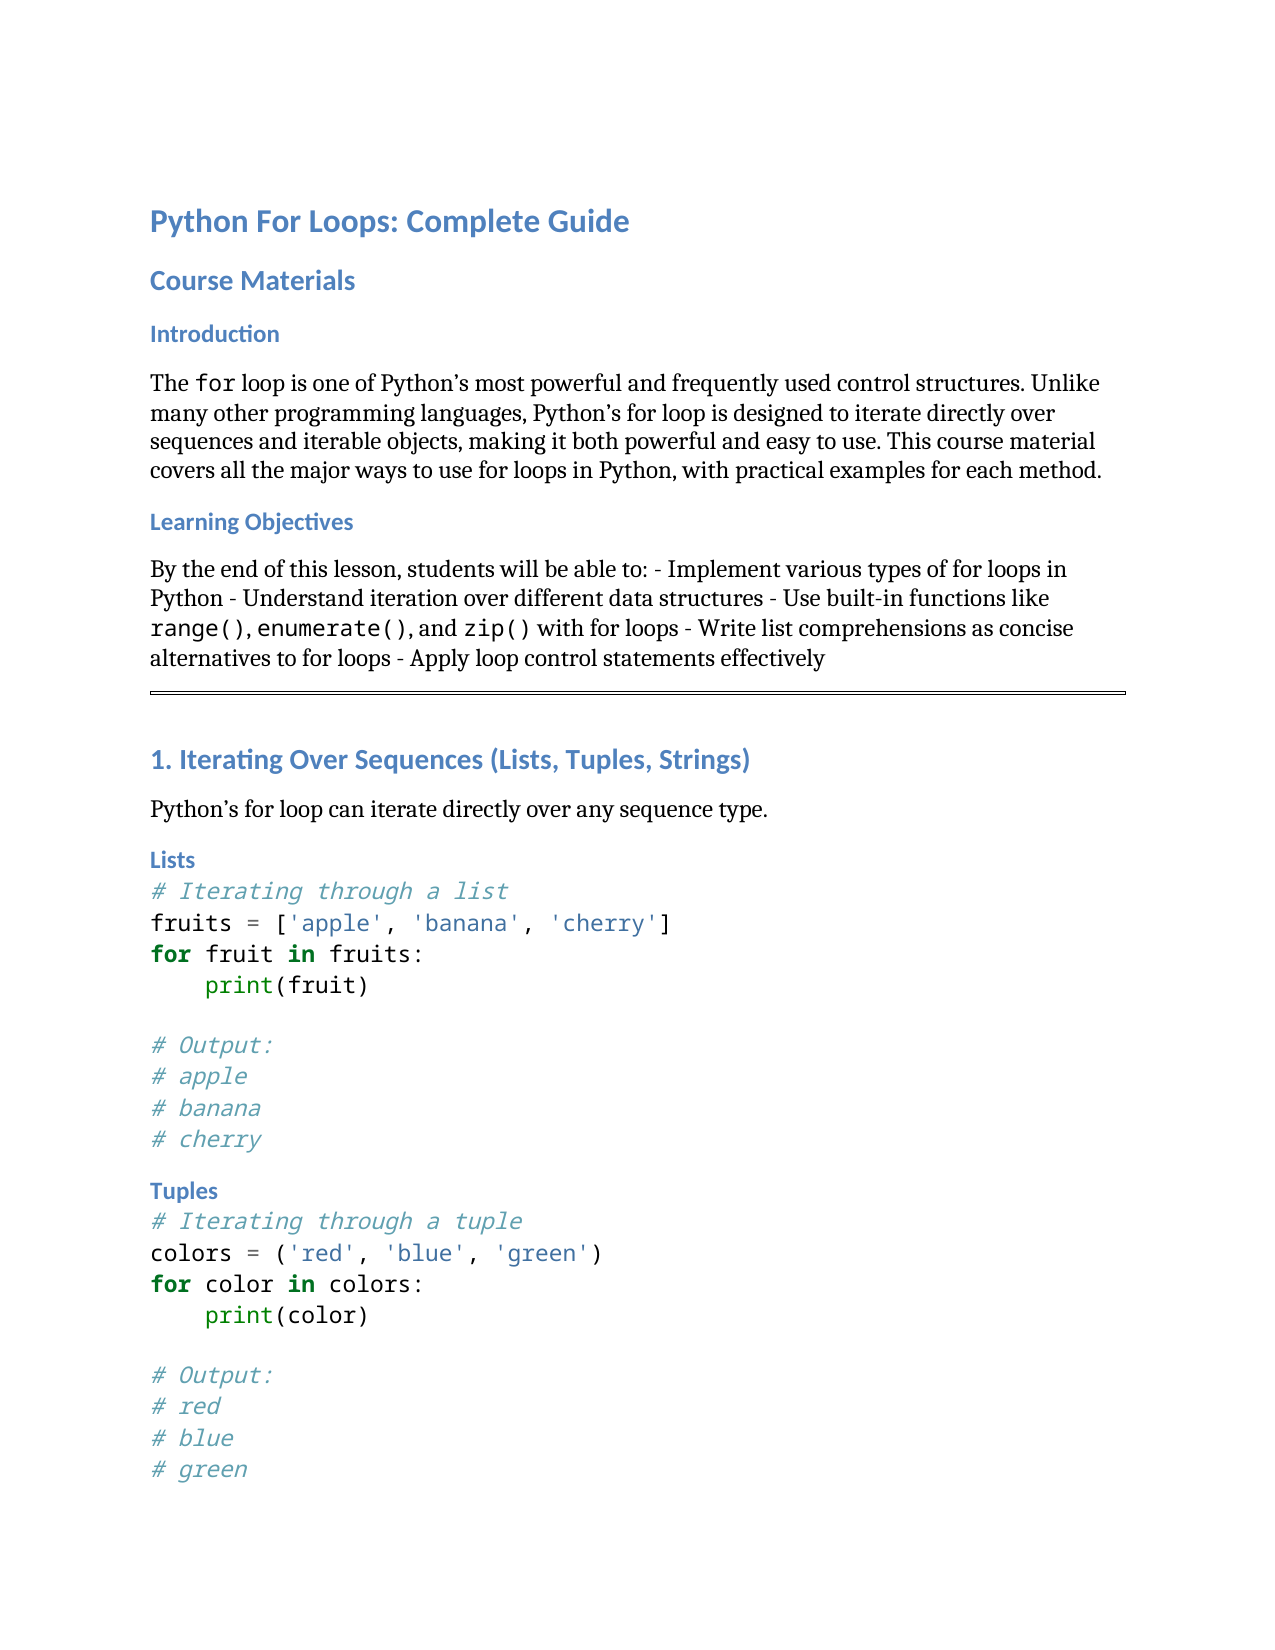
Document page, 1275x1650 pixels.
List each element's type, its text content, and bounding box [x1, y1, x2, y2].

text By the end of this lesson, students will be able to: - Implement various types of for loops in Python - Understand iteration over different data structures - Use built-in functions like range(), enumerate(), and zip() with for loops - Write list comprehensions as concise alternatives to for loops - Apply loop control statements effectively [150, 555, 1125, 672]
subtitle Course Materials [150, 262, 1125, 297]
subtitle Python For Loops: Complete Guide [150, 200, 1125, 241]
subtitle Tuples [150, 1175, 1125, 1205]
text # Iterating through a tuple colors = ('red', 'blue', 'green') for color in colors: print(color) # Output: # red # blue # green [150, 1205, 1125, 1484]
subtitle Lists [150, 845, 1125, 875]
subtitle Introduction [150, 318, 1125, 348]
subtitle 1. Iterating Over Sequences (Lists, Tuples, Strings) [150, 741, 1125, 776]
subtitle Learning Objectives [150, 506, 1125, 536]
text The for loop is one of Python’s most powerful and frequently used control structures. Unlike many other programming languages, Python’s for loop is designed to iterate directly over sequences and iterable objects, making it both powerful and easy to use. This course material covers all the major ways to use for loops in Python, with practical examples for each method. [150, 367, 1125, 485]
text # Iterating through a list fruits = ['apple', 'banana', 'cherry'] for fruit in fruits: print(fruit) # Output: # apple # banana # cherry [150, 875, 1125, 1154]
text Python’s for loop can iterate directly over any sequence type. [150, 795, 1125, 824]
